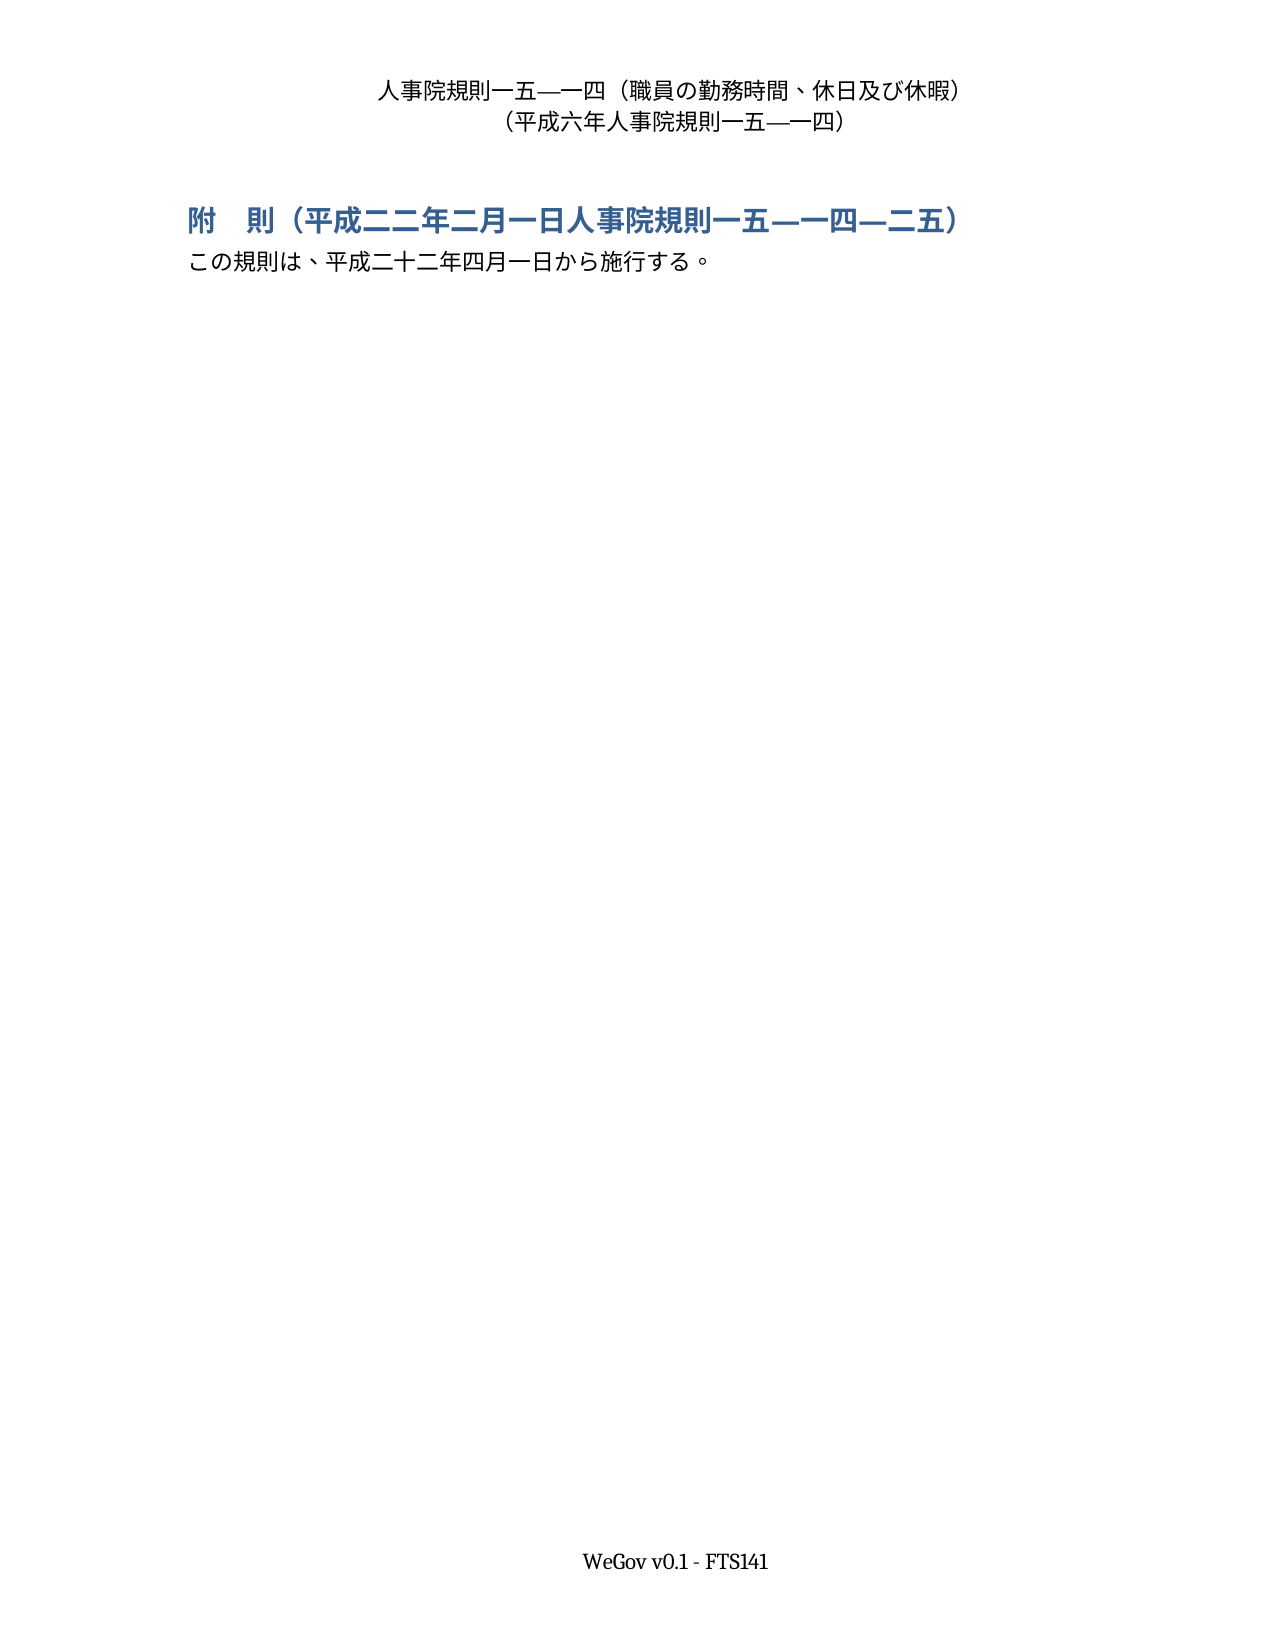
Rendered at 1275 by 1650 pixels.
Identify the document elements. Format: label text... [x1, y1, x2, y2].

subtitle 附 則（平成二二年二月一日人事院規則一五―一四―二五） [187, 200, 1087, 240]
text この規則は、平成二十二年四月一日から施行する。 [187, 246, 1087, 277]
